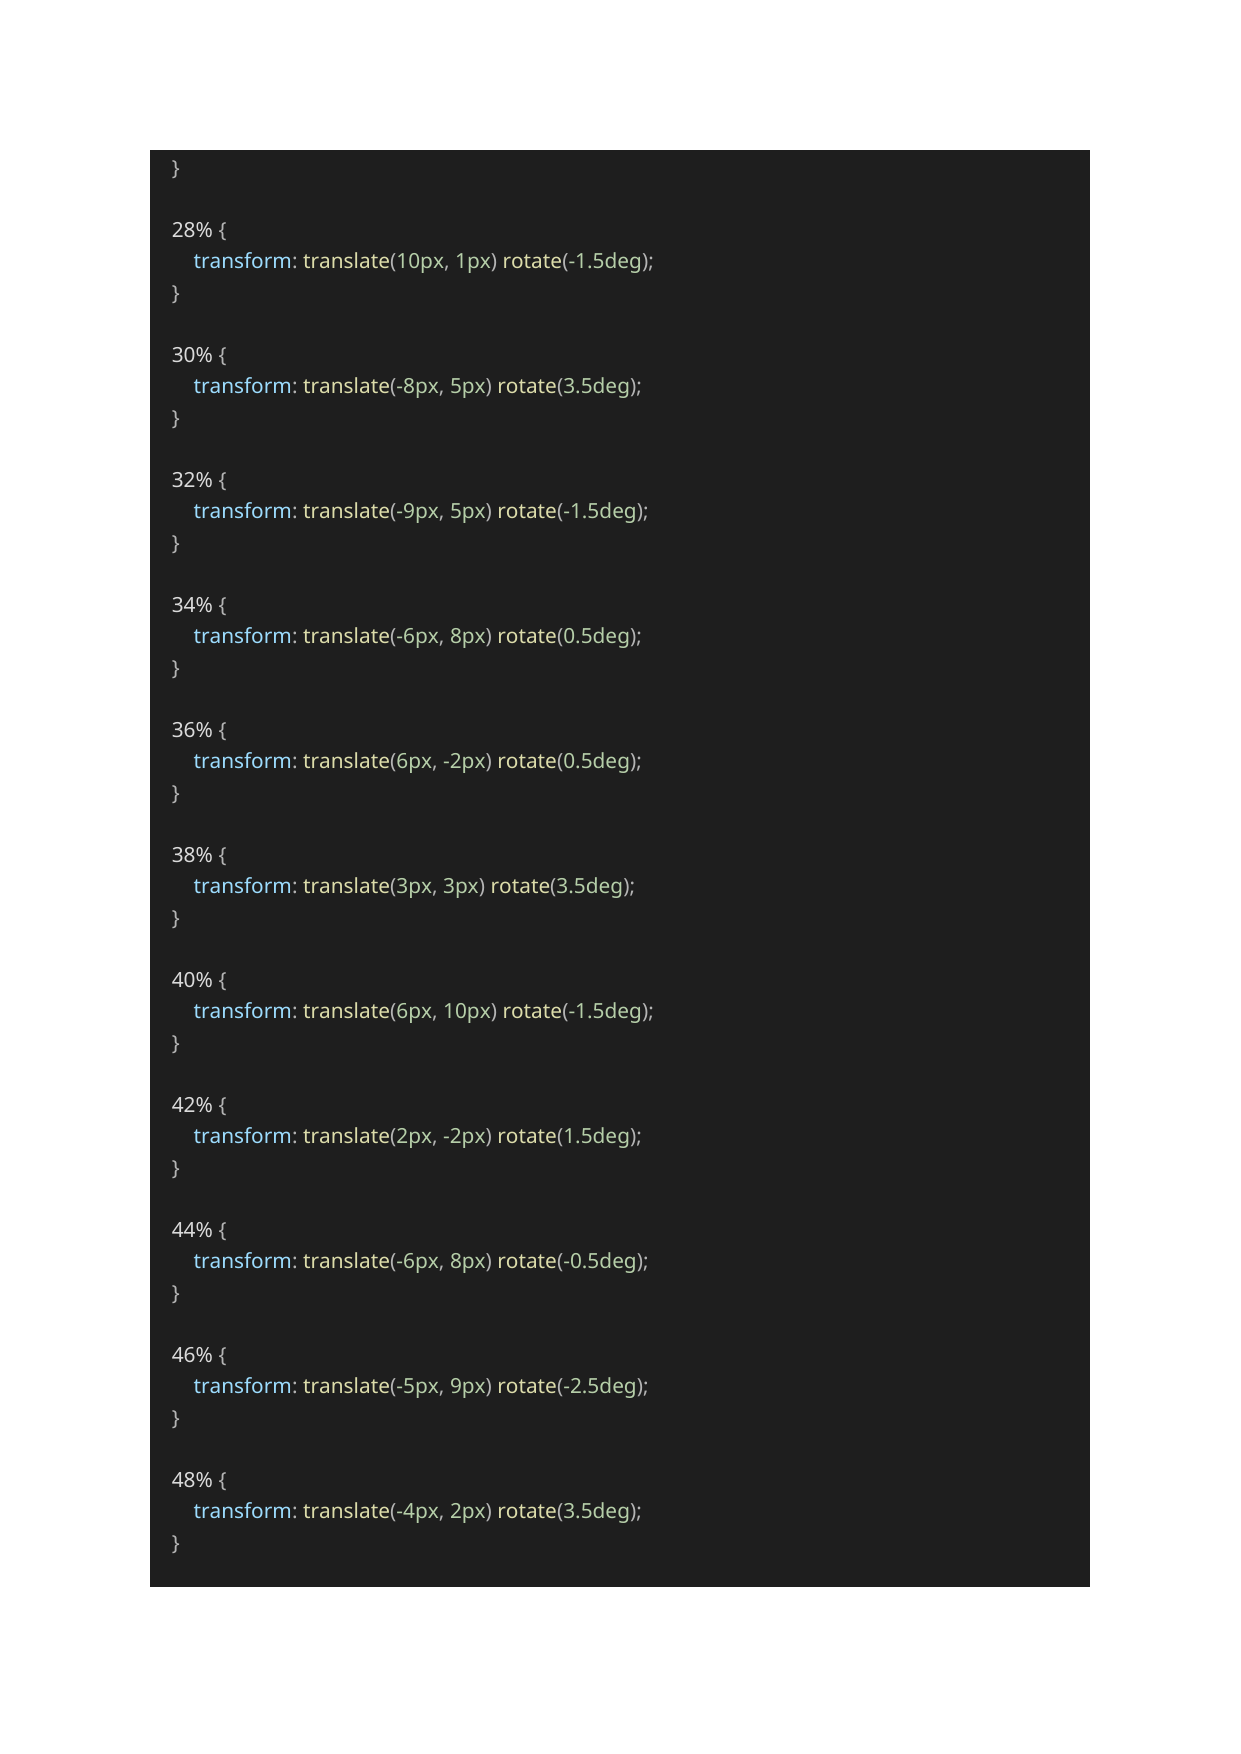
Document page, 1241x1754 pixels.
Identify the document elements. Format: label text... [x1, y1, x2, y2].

text transform: translate(10px, 1px) rotate(-1.5deg); [150, 244, 1090, 275]
text transform: translate(-6px, 8px) rotate(-0.5deg); [150, 1244, 1090, 1275]
text transform: translate(3px, 3px) rotate(3.5deg); [150, 869, 1090, 900]
text 32% { [150, 462, 1090, 494]
text 28% { [150, 212, 1090, 244]
text } [150, 1275, 1090, 1306]
text } [150, 775, 1090, 806]
text 48% { [150, 1462, 1090, 1494]
text transform: translate(-6px, 8px) rotate(0.5deg); [150, 619, 1090, 650]
text 42% { [150, 1087, 1090, 1119]
text transform: translate(-4px, 2px) rotate(3.5deg); [150, 1494, 1090, 1525]
text } [150, 275, 1090, 306]
text transform: translate(-5px, 9px) rotate(-2.5deg); [150, 1369, 1090, 1400]
text transform: translate(-8px, 5px) rotate(3.5deg); [150, 369, 1090, 400]
text transform: translate(6px, 10px) rotate(-1.5deg); [150, 994, 1090, 1025]
text } [150, 400, 1090, 431]
text } [150, 650, 1090, 681]
text 44% { [150, 1212, 1090, 1244]
text } [150, 525, 1090, 556]
text } [150, 900, 1090, 931]
text transform: translate(-9px, 5px) rotate(-1.5deg); [150, 494, 1090, 525]
text 30% { [150, 337, 1090, 369]
text 46% { [150, 1337, 1090, 1369]
text transform: translate(2px, -2px) rotate(1.5deg); [150, 1119, 1090, 1150]
text 40% { [150, 962, 1090, 994]
text transform: translate(6px, -2px) rotate(0.5deg); [150, 744, 1090, 775]
text 34% { [150, 587, 1090, 619]
text } [150, 1150, 1090, 1181]
text } [150, 1025, 1090, 1056]
text 36% { [150, 712, 1090, 744]
text } [150, 1400, 1090, 1431]
text 38% { [150, 837, 1090, 869]
text } [150, 1525, 1090, 1556]
text } [150, 150, 1090, 181]
